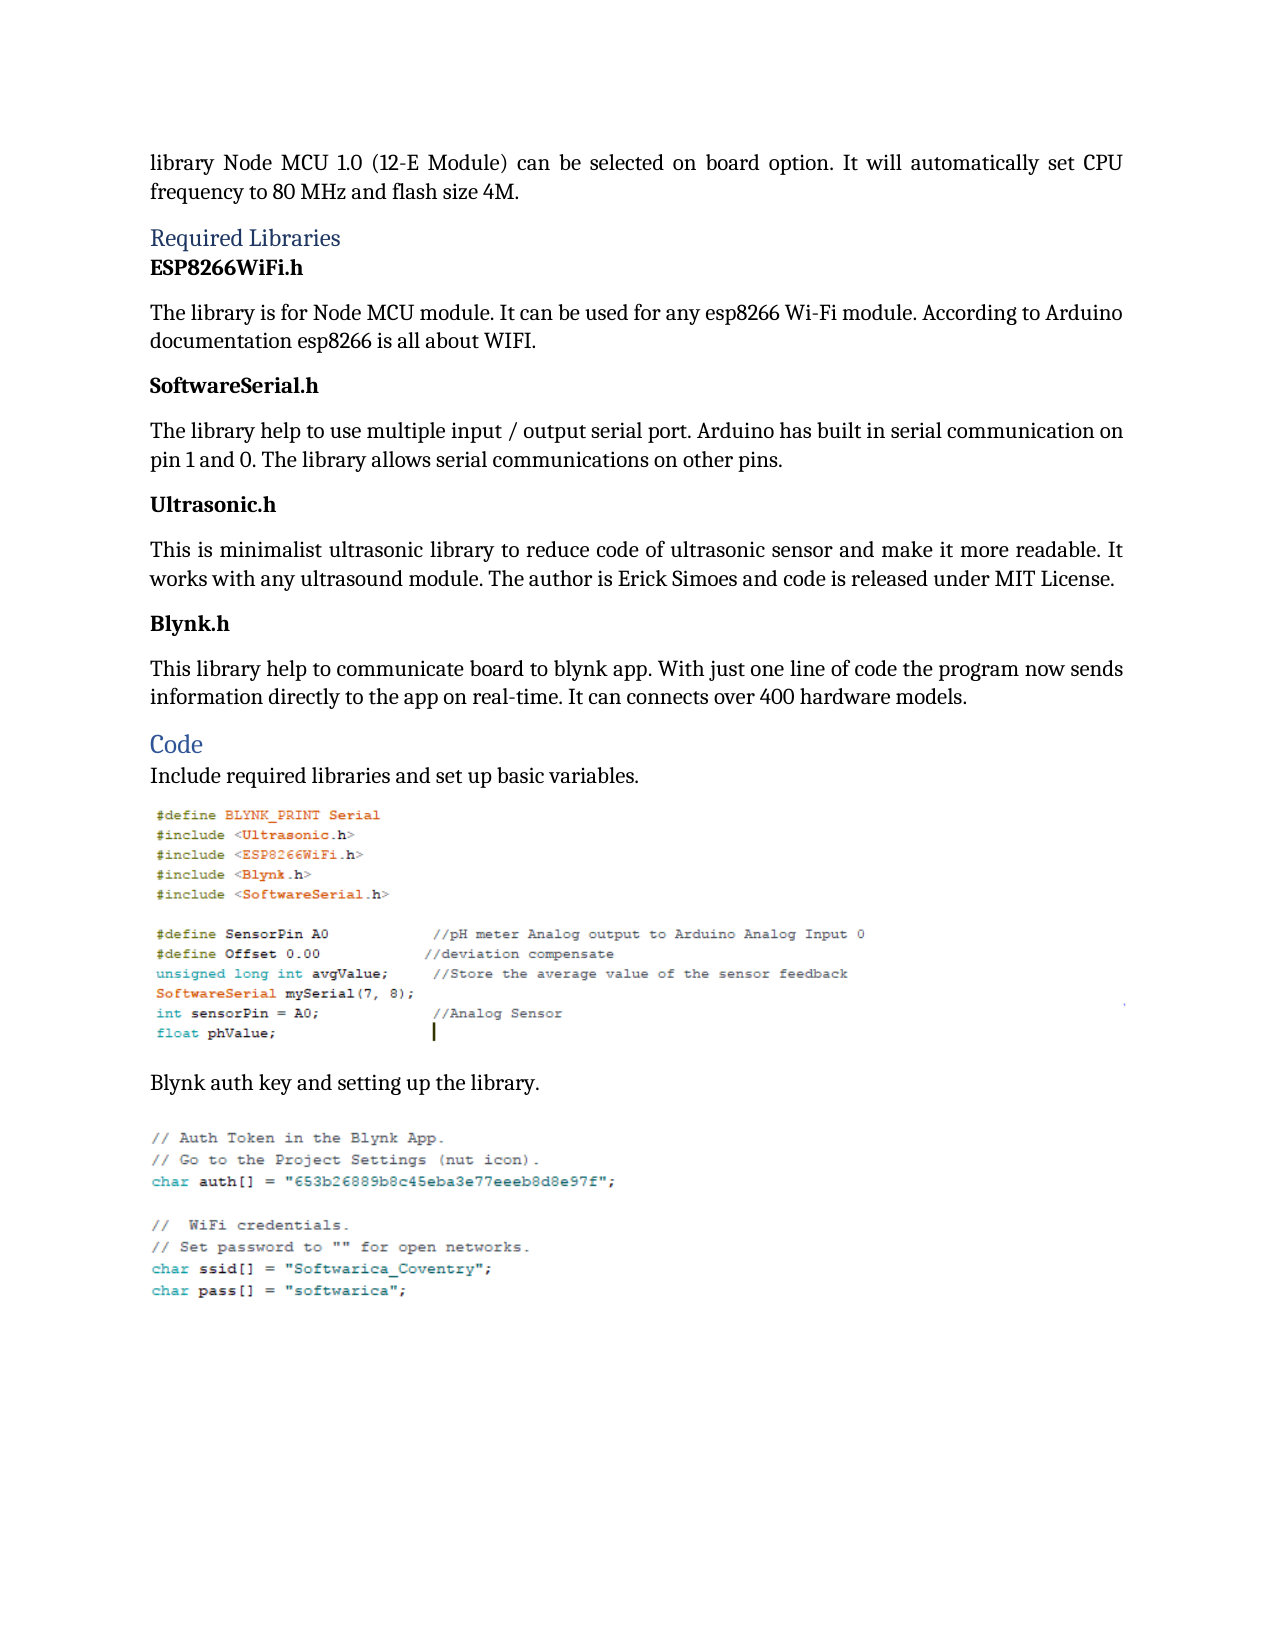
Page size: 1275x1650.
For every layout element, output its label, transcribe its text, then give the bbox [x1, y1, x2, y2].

text SoftwareSerial.h [150, 373, 1125, 399]
text The library help to use multiple input / output serial port. Arduino has built in serial communication on pin 1 and 0. The library allows serial communications on other pins. [150, 418, 1125, 473]
text This library help to communicate board to blynk app. With just one line of code the program now sends information directly to the app on real-time. It can connects over 400 hardware models. [150, 656, 1125, 710]
text This is minimalist ultrasonic library to reduce code of ultrasonic sensor and make it more readable. It works with any ultrasound module. The author is Erick Simoes and code is released under MIT License. [150, 537, 1125, 592]
text Ultrasonic.h [150, 492, 1125, 518]
text Blynk auth key and setting up the library. [150, 1070, 1125, 1096]
picture [150, 1115, 1125, 1317]
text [150, 150, 1125, 205]
text The library is for Node MCU module. It can be used for any esp8266 Wi-Fi module. According to Arduino documentation esp8266 is all about WIFI. [150, 300, 1125, 354]
text Blynk.h [150, 611, 1125, 637]
subtitle Code [150, 729, 1125, 760]
text ESP8266WiFi.h [150, 254, 1125, 281]
text Include required libraries and set up basic variables. [150, 763, 1125, 789]
picture [150, 807, 1125, 1051]
subtitle Required Libraries [150, 223, 1125, 252]
